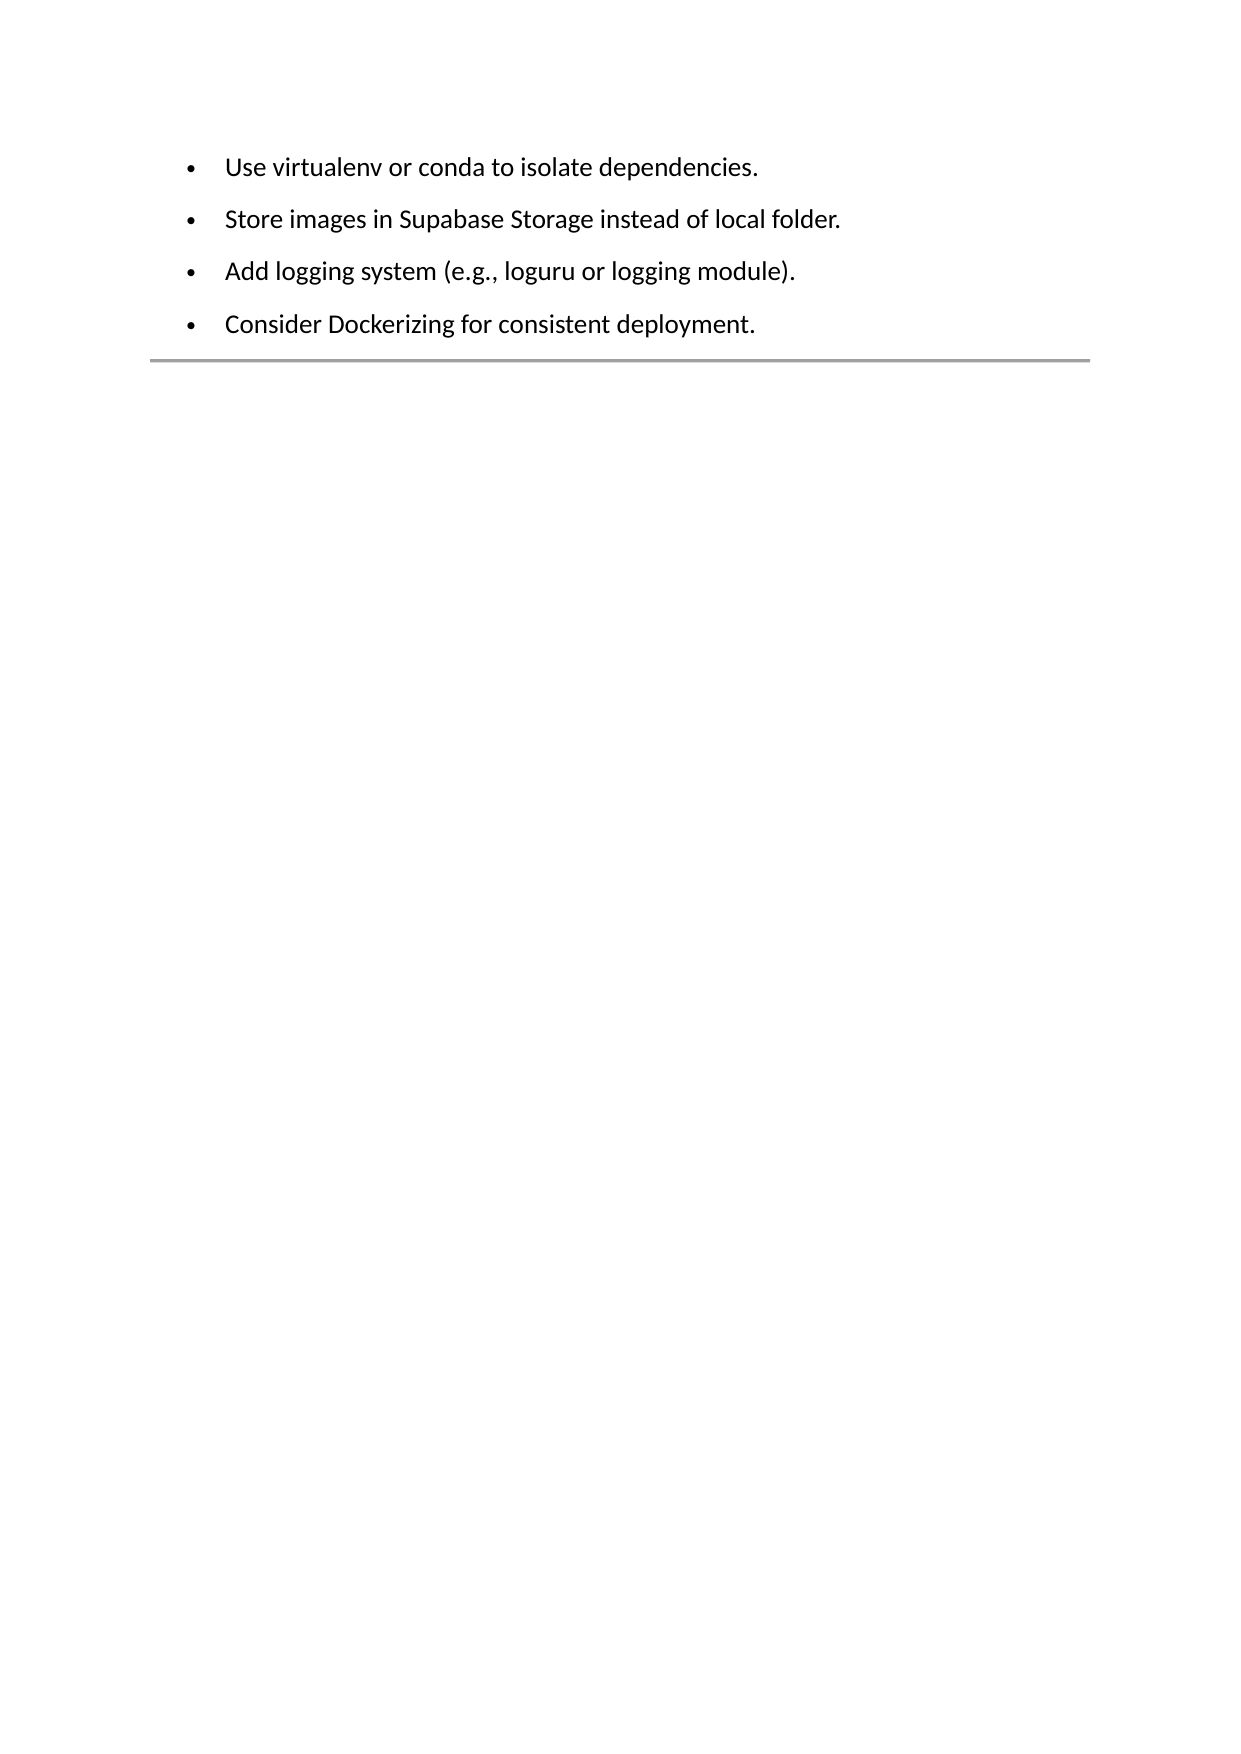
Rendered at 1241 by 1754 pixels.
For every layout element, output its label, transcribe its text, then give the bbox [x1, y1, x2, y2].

list Use virtualenv or conda to isolate dependencies. [187, 150, 1090, 183]
list Store images in Supabase Storage instead of local folder. [187, 202, 1090, 235]
list Consider Dockerizing for consistent deployment. [187, 307, 1090, 340]
list Add logging system (e.g., loguru or logging module). [187, 254, 1090, 288]
